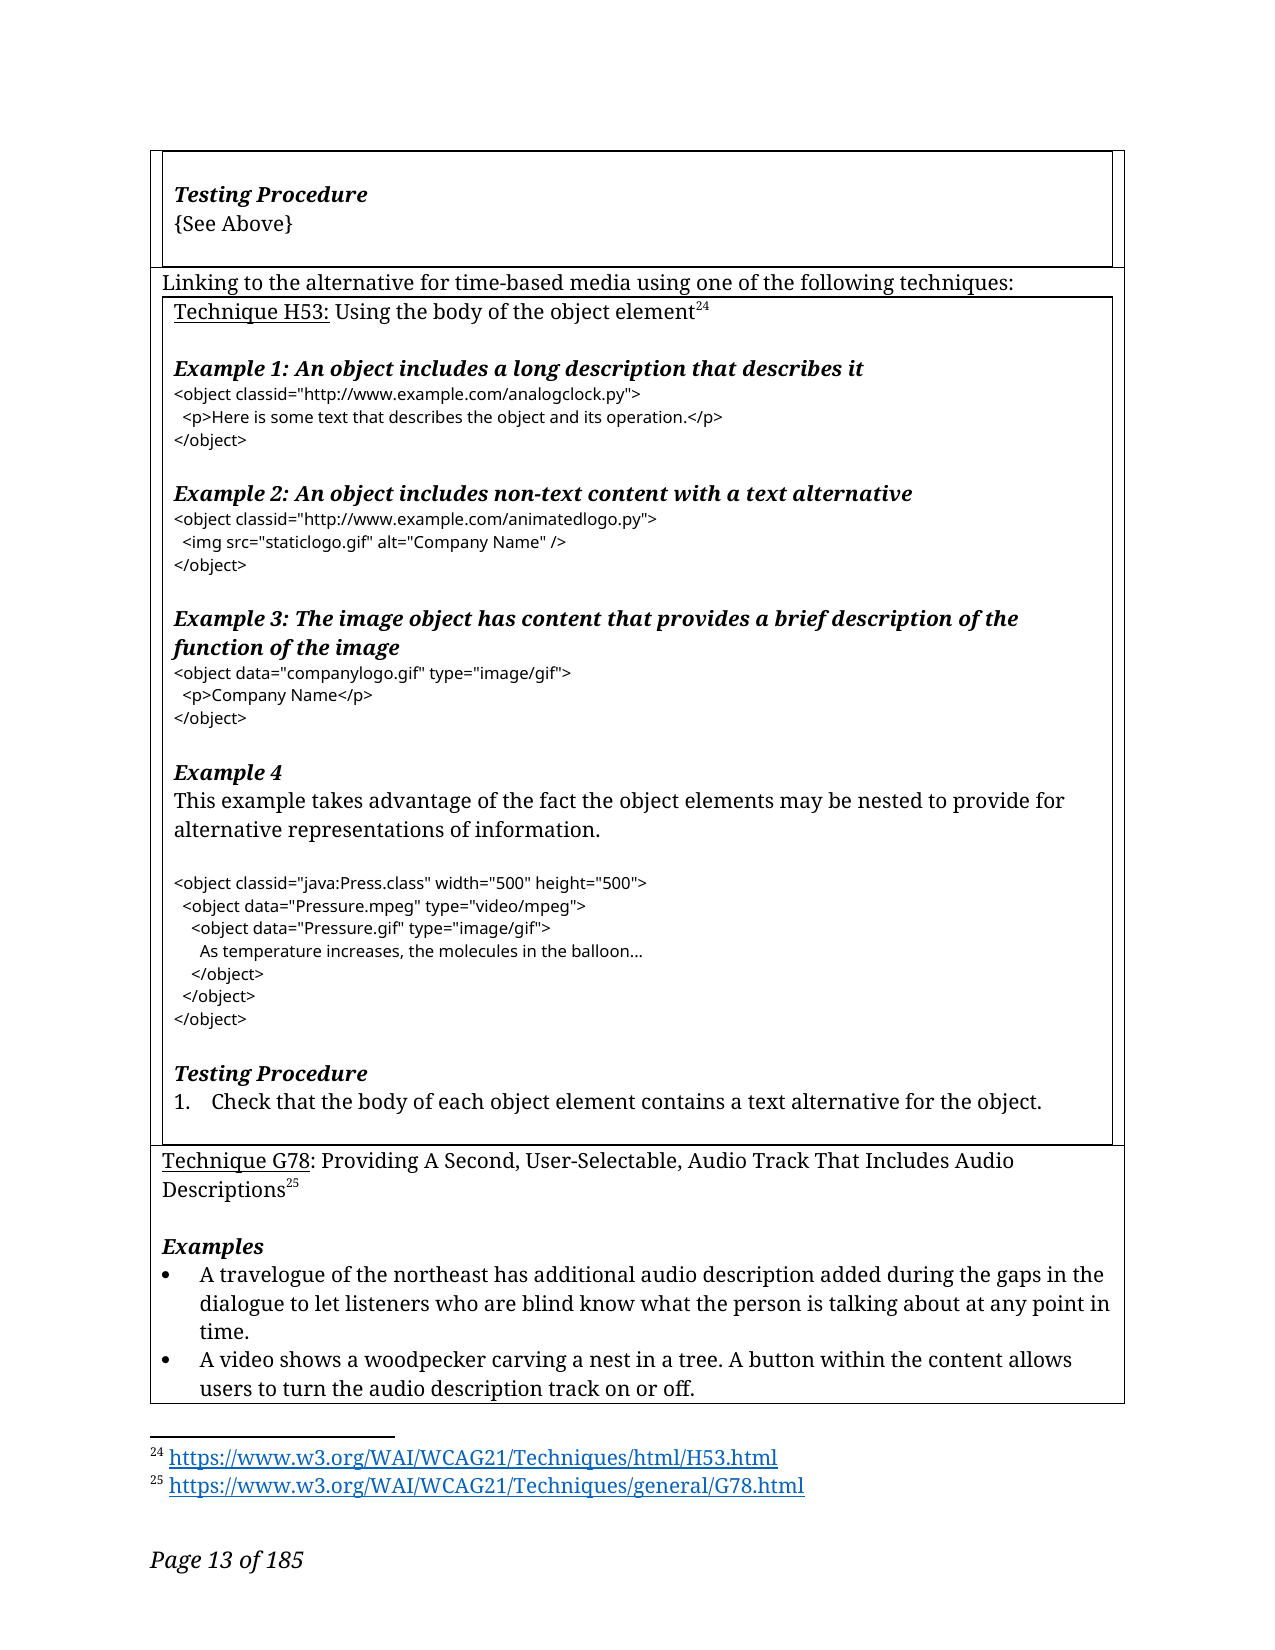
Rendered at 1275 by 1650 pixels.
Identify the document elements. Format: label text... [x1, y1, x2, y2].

table_header Technique G69: Providing an Alternative for Time Based Media [163, 152, 1112, 266]
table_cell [151, 1146, 1124, 1402]
table_cell Linking to the alternative for time-based media using one of the following techniques: [151, 268, 1124, 1145]
